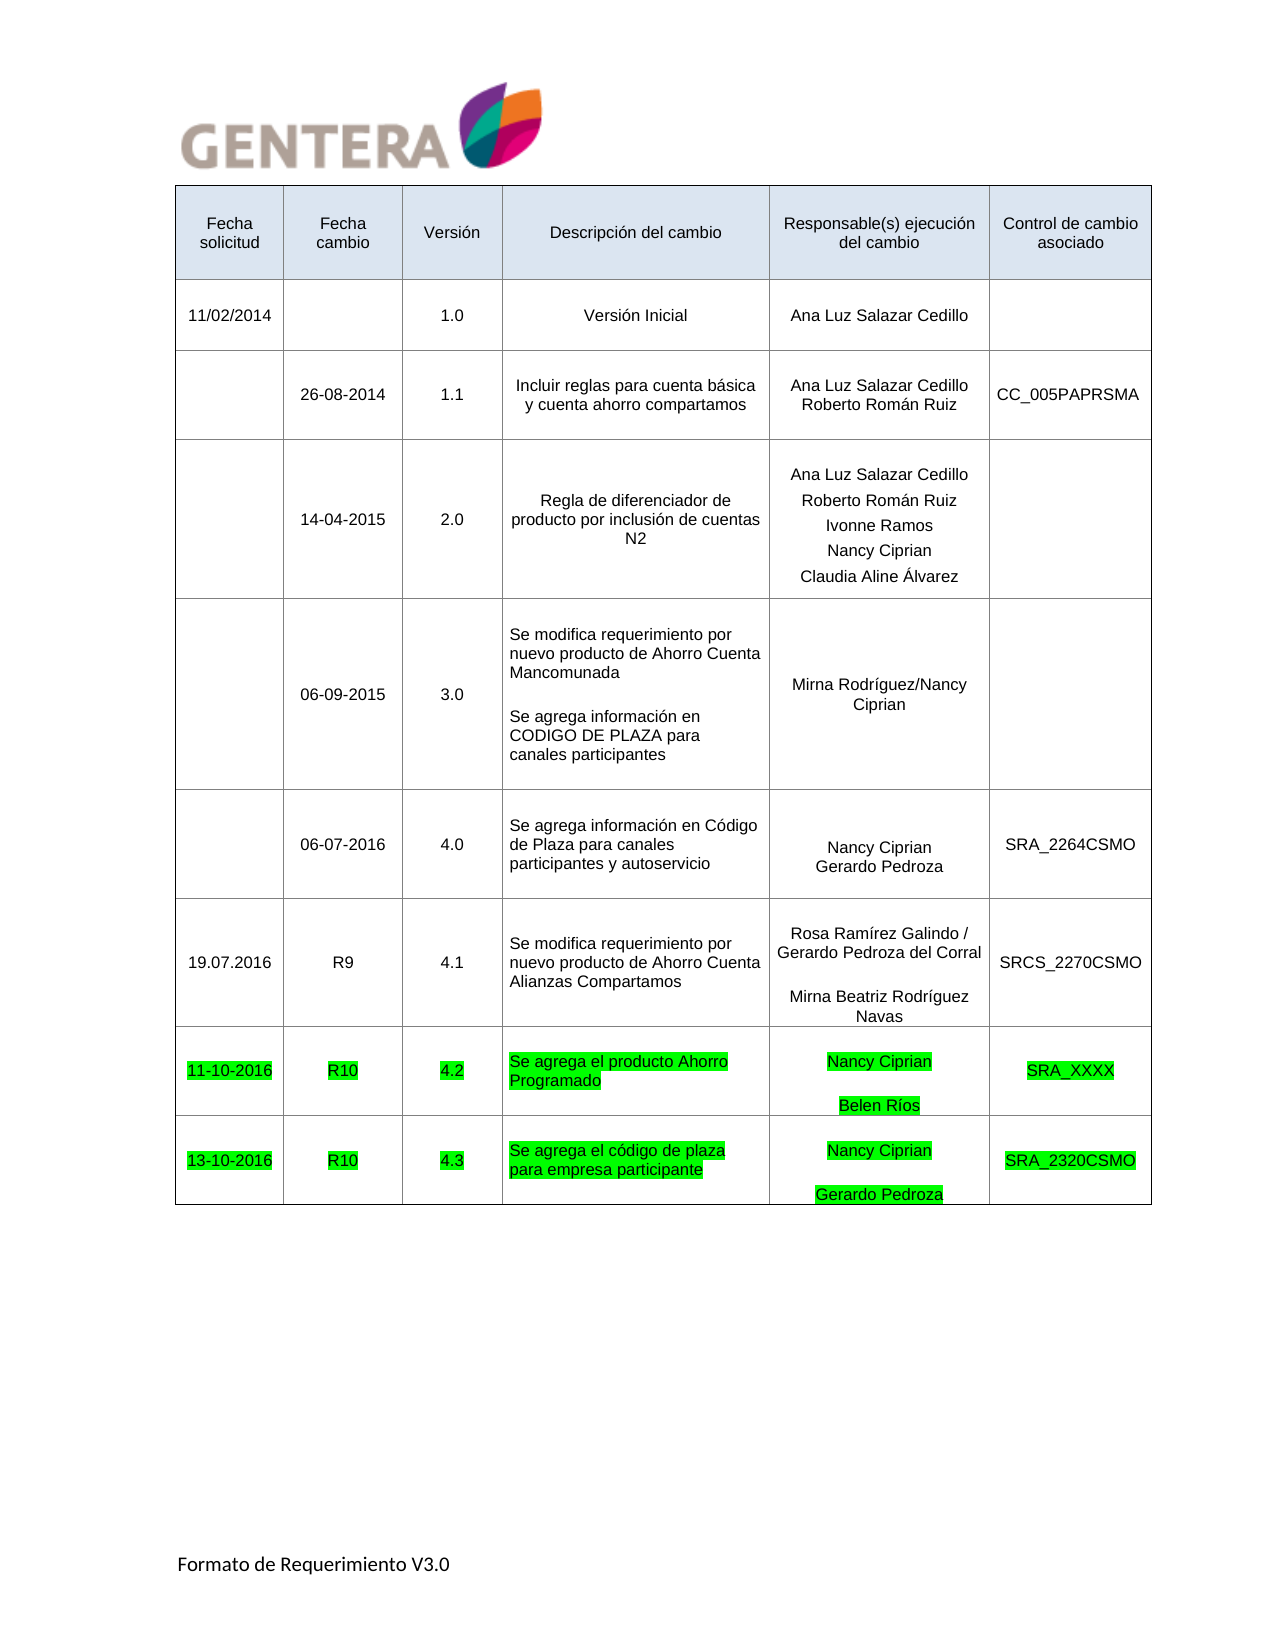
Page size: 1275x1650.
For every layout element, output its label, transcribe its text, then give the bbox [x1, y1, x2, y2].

table_header Fecha cambio [284, 186, 402, 279]
table_cell SRA_XXXX [990, 1027, 1151, 1115]
table_cell R10 [284, 1027, 402, 1115]
table_cell Rosa Ramírez Galindo / Gerardo Pedroza del Corral Mirna Beatriz Rodríguez Navas [770, 899, 989, 1026]
table_cell 2.0 [403, 440, 502, 598]
table_cell Se modifica requerimiento por nuevo producto de Ahorro Cuenta Mancomunada Se agrega información en CODIGO DE PLAZA para canales participantes [503, 599, 769, 789]
table_cell [990, 599, 1151, 789]
table_cell R9 [284, 899, 402, 1026]
table_cell Regla de diferenciador de producto por inclusión de cuentas N2 [503, 440, 769, 598]
table_cell [990, 440, 1151, 598]
table_cell CC_005PAPRSMA [990, 351, 1151, 439]
table_cell Nancy Ciprian Gerardo Pedroza [770, 790, 989, 898]
table_cell Ana Luz Salazar Cedillo [770, 280, 989, 349]
table_cell SRCS_2270CSMO [990, 899, 1151, 1026]
table_cell 4.1 [403, 899, 502, 1026]
table_cell [176, 599, 283, 789]
table_cell Se agrega información en Código de Plaza para canales participantes y autoservicio [503, 790, 769, 898]
table_header Versión [403, 186, 502, 279]
table_cell Nancy Ciprian Gerardo Pedroza [770, 1116, 989, 1204]
picture [177, 73, 551, 185]
table_cell Mirna Rodríguez/Nancy Ciprian [770, 599, 989, 789]
table_header Descripción del cambio [503, 186, 769, 279]
table_cell 06-09-2015 [284, 599, 402, 789]
table_cell 1.1 [403, 351, 502, 439]
table_header Responsable(s) ejecución del cambio [770, 186, 989, 279]
table_cell 4.0 [403, 790, 502, 898]
table_cell [284, 280, 402, 349]
table_cell 19.07.2016 [176, 899, 283, 1026]
table_cell [176, 351, 283, 439]
table_cell Se modifica requerimiento por nuevo producto de Ahorro Cuenta Alianzas Compartamos [503, 899, 769, 1026]
table_cell 13-10-2016 [176, 1116, 283, 1204]
table_cell 3.0 [403, 599, 502, 789]
table_cell Versión Inicial [503, 280, 769, 349]
table_cell SRA_2264CSMO [990, 790, 1151, 898]
table_cell 11/02/2014 [176, 280, 283, 349]
table_cell 14-04-2015 [284, 440, 402, 598]
table_header Control de cambio asociado [990, 186, 1151, 279]
table_cell 4.2 [403, 1027, 502, 1115]
table_cell [176, 790, 283, 898]
table_cell 11-10-2016 [176, 1027, 283, 1115]
table_cell [990, 280, 1151, 349]
table_cell 4.3 [403, 1116, 502, 1204]
table_cell 26-08-2014 [284, 351, 402, 439]
table_cell Se agrega el producto Ahorro Programado [503, 1027, 769, 1115]
table_cell Incluir reglas para cuenta básica y cuenta ahorro compartamos [503, 351, 769, 439]
table_cell [176, 440, 283, 598]
table_cell Ana Luz Salazar Cedillo Roberto Román Ruiz Ivonne Ramos Nancy Ciprian Claudia Aline Álvarez [770, 440, 989, 598]
table_header Fecha solicitud [176, 186, 283, 279]
table_cell SRA_2320CSMO [990, 1116, 1151, 1204]
table_cell Nancy Ciprian Belen Ríos [770, 1027, 989, 1115]
table_cell 1.0 [403, 280, 502, 349]
table_cell 06-07-2016 [284, 790, 402, 898]
table_cell Ana Luz Salazar Cedillo Roberto Román Ruiz [770, 351, 989, 439]
table_cell Se agrega el código de plaza para empresa participante [503, 1116, 769, 1204]
table_cell R10 [284, 1116, 402, 1204]
